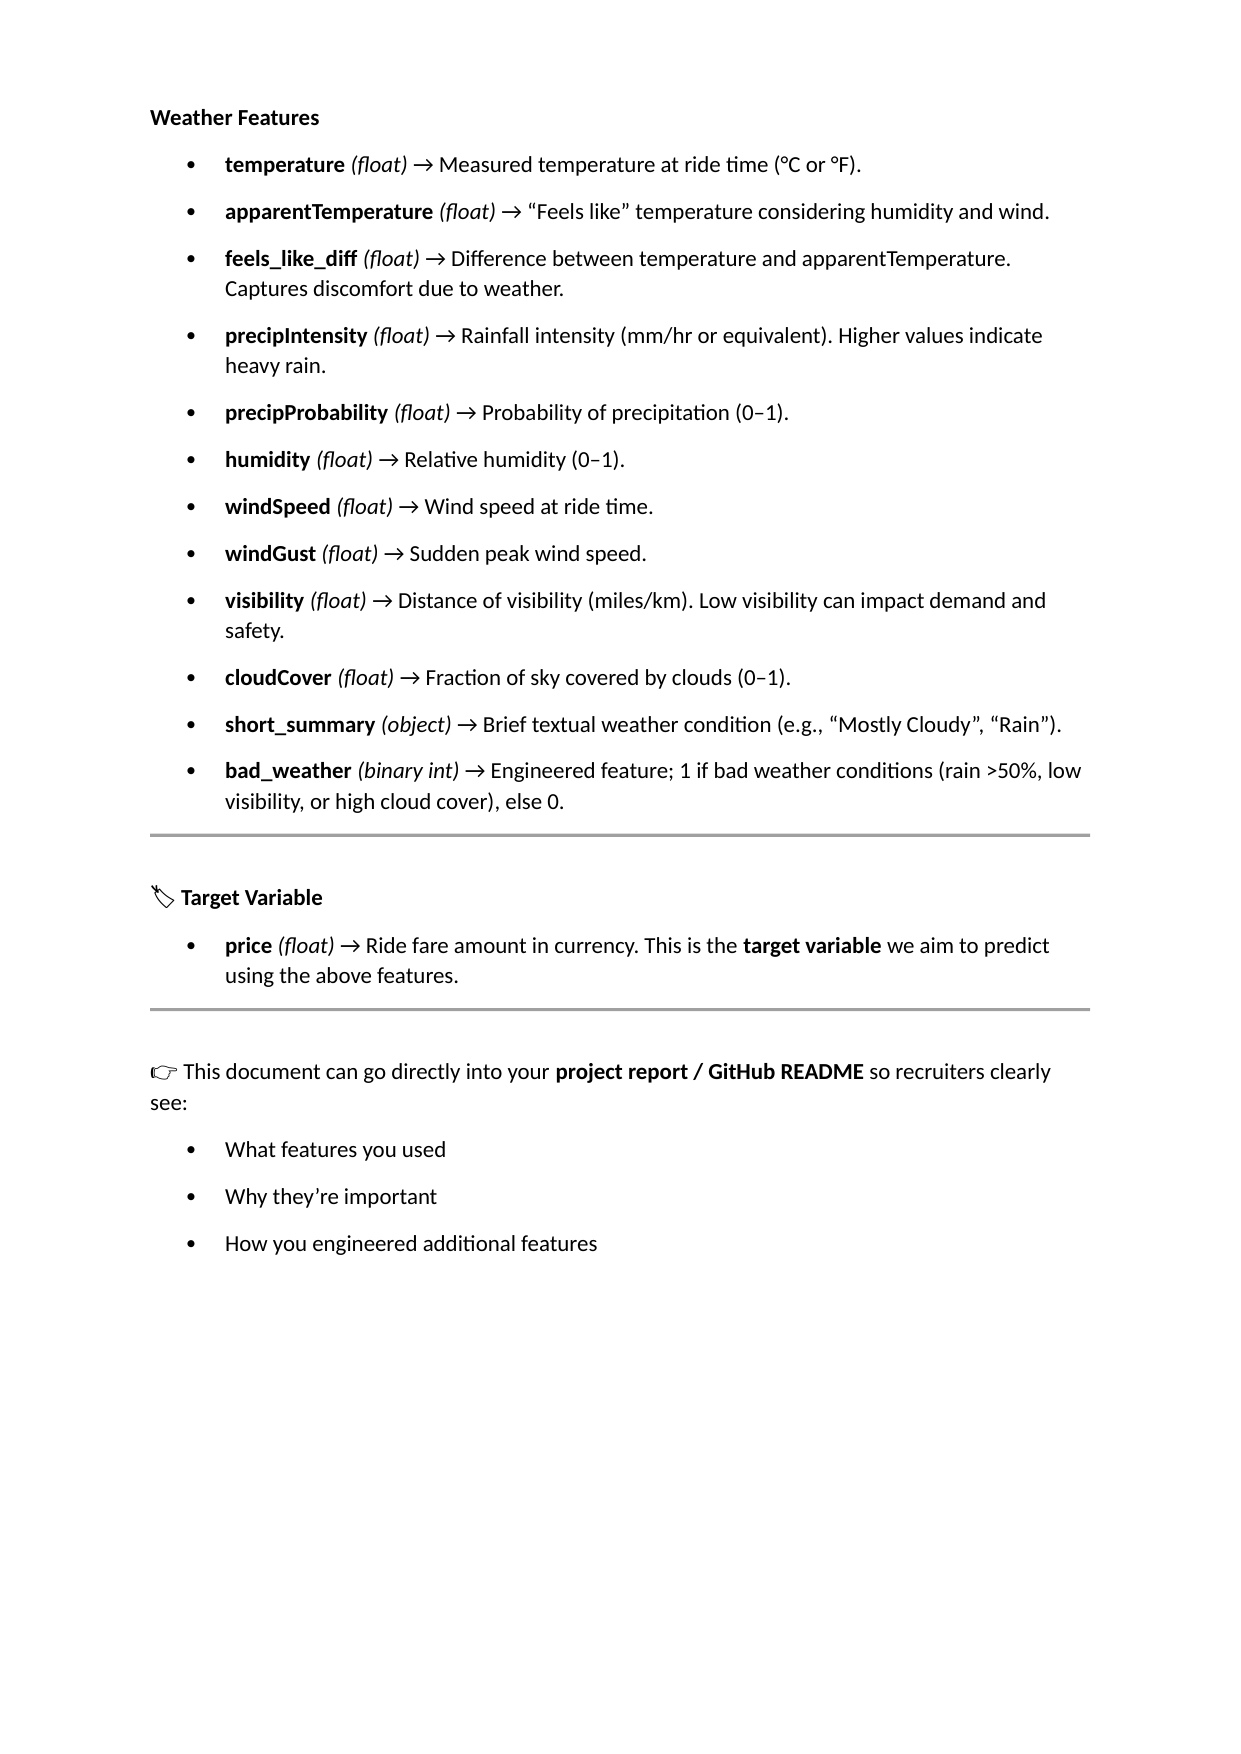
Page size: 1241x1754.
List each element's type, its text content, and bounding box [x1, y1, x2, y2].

list windSpeed (float) → Wind speed at ride time. [187, 492, 1090, 520]
list feels_like_diff (float) → Difference between temperature and apparentTemperature. Captures discomfort due to weather. [187, 244, 1090, 302]
text 👉 This document can go directly into your project report / GitHub README so recruiters clearly see: [150, 1055, 1090, 1116]
list short_summary (object) → Brief textual weather condition (e.g., “Mostly Cloudy”, “Rain”). [187, 710, 1090, 738]
list cloudCover (float) → Fraction of sky covered by clouds (0–1). [187, 663, 1090, 691]
list visibility (float) → Distance of visibility (miles/km). Low visibility can impact demand and safety. [187, 586, 1090, 644]
text Weather Features [150, 103, 1090, 131]
list price (float) → Ride fare amount in currency. This is the target variable we aim to predict using the above features. [187, 931, 1090, 989]
list What features you used [187, 1135, 1090, 1163]
list apparentTemperature (float) → “Feels like” temperature considering humidity and wind. [187, 197, 1090, 225]
list Why they’re important [187, 1182, 1090, 1210]
list temperature (float) → Measured temperature at ride time (°C or °F). [187, 150, 1090, 178]
list windGust (float) → Sudden peak wind speed. [187, 539, 1090, 567]
list precipProbability (float) → Probability of precipitation (0–1). [187, 398, 1090, 426]
list precipIntensity (float) → Rainfall intensity (mm/hr or equivalent). Higher values indicate heavy rain. [187, 321, 1090, 379]
list bad_weather (binary int) → Engineered feature; 1 if bad weather conditions (rain >50%, low visibility, or high cloud cover), else 0. [187, 757, 1090, 815]
list humidity (float) → Relative humidity (0–1). [187, 445, 1090, 473]
text 🏷️ Target Variable [150, 881, 1090, 912]
list How you engineered additional features [187, 1229, 1090, 1257]
